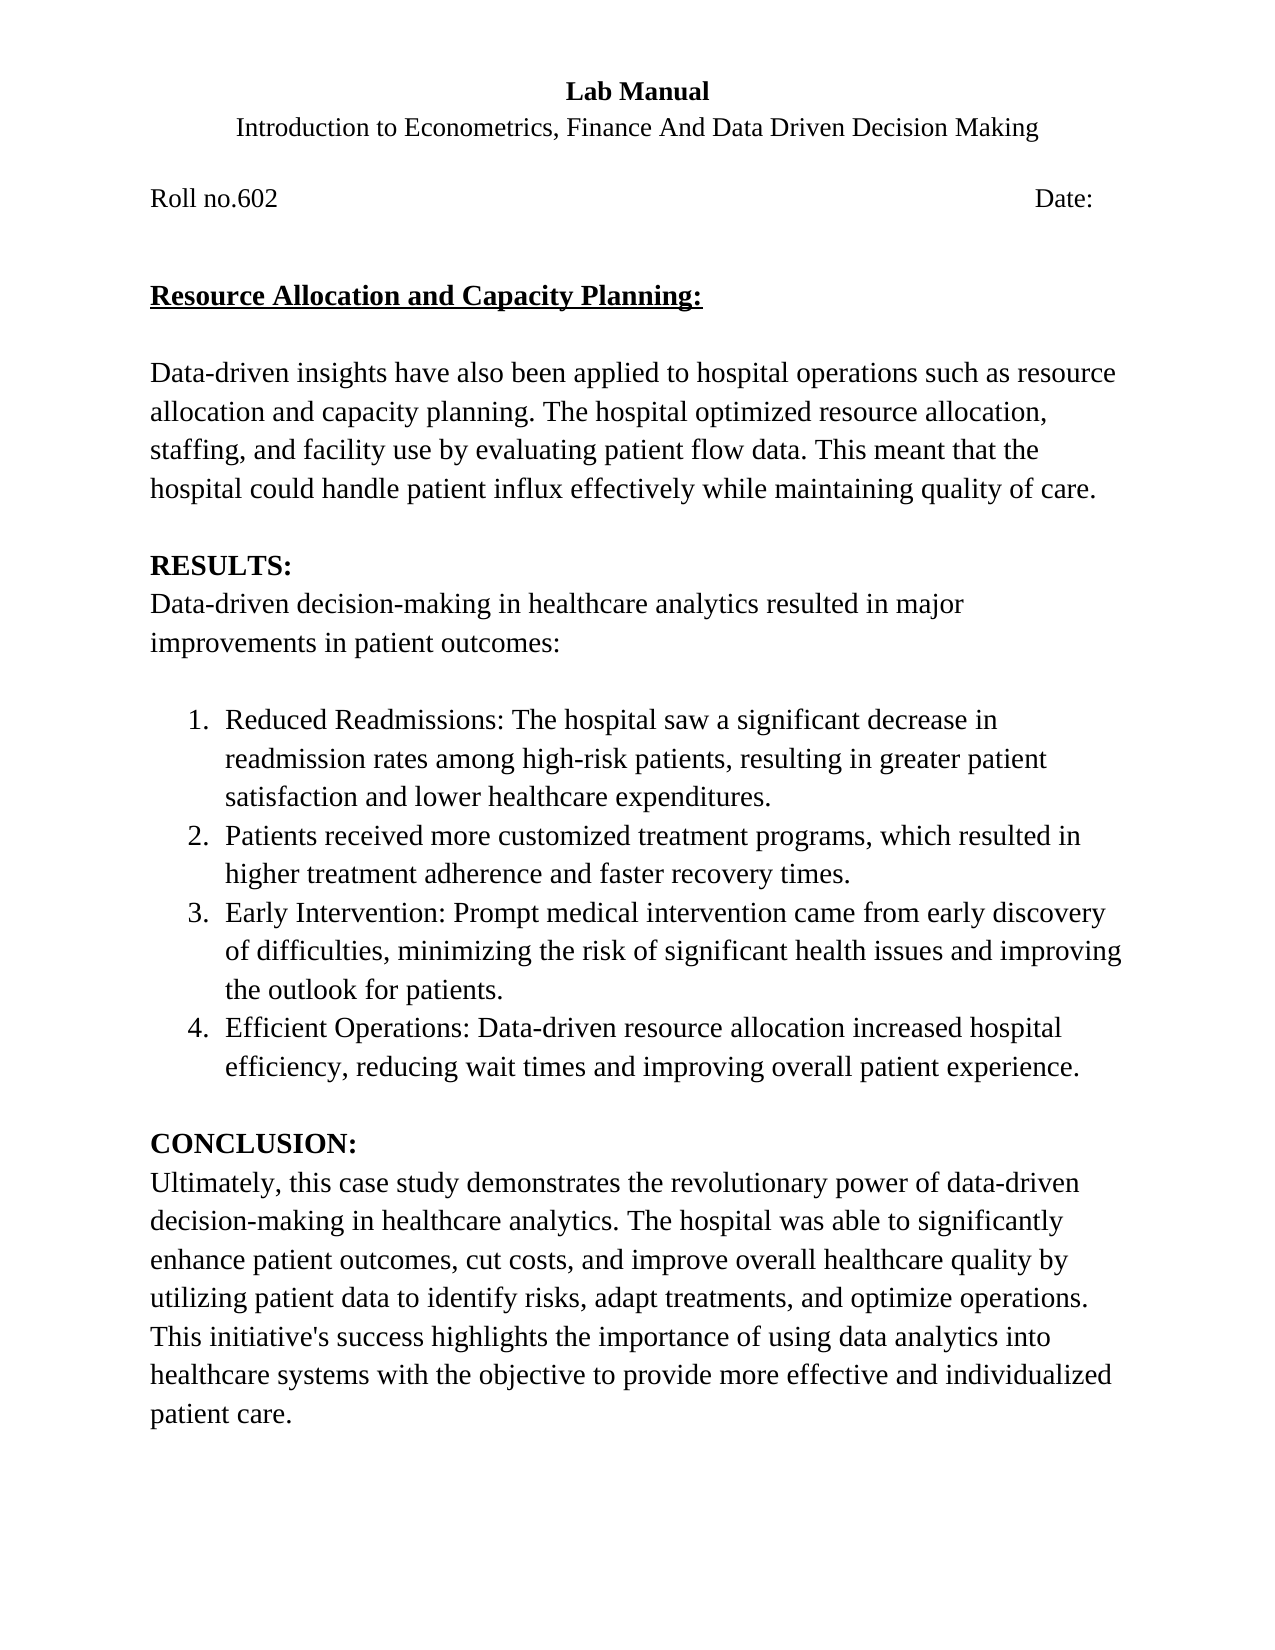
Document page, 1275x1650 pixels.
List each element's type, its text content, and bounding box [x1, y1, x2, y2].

list Efficient Operations: Data-driven resource allocation increased hospital efficiency, reducing wait times and improving overall patient experience. [187, 1011, 1125, 1083]
text Resource Allocation and Capacity Planning: [150, 278, 1125, 312]
text Data-driven decision-making in healthcare analytics resulted in major improvements in patient outcomes: [150, 587, 1125, 659]
list Patients received more customized treatment programs, which resulted in higher treatment adherence and faster recovery times. [187, 818, 1125, 890]
text Ultimately, this case study demonstrates the revolutionary power of data-driven decision-making in healthcare analytics. The hospital was able to significantly enhance patient outcomes, cut costs, and improve overall healthcare quality by utilizing patient data to identify risks, adapt treatments, and optimize operations. This initiative's success highlights the importance of using data analytics into healthcare systems with the objective to provide more effective and individualized patient care. [150, 1165, 1125, 1429]
list Early Intervention: Prompt medical intervention came from early discovery of difficulties, minimizing the risk of significant health issues and improving the outlook for patients. [187, 895, 1125, 1006]
text RESULTS: [150, 548, 1125, 582]
text CONCLUSION: [150, 1126, 1125, 1160]
list Reduced Readmissions: The hospital saw a significant decrease in readmission rates among high-risk patients, resulting in greater patient satisfaction and lower healthcare expenditures. [187, 702, 1125, 813]
text Data-driven insights have also been applied to hospital operations such as resource allocation and capacity planning. The hospital optimized resource allocation, staffing, and facility use by evaluating patient flow data. This meant that the hospital could handle patient influx effectively while maintaining quality of care. [150, 355, 1125, 504]
